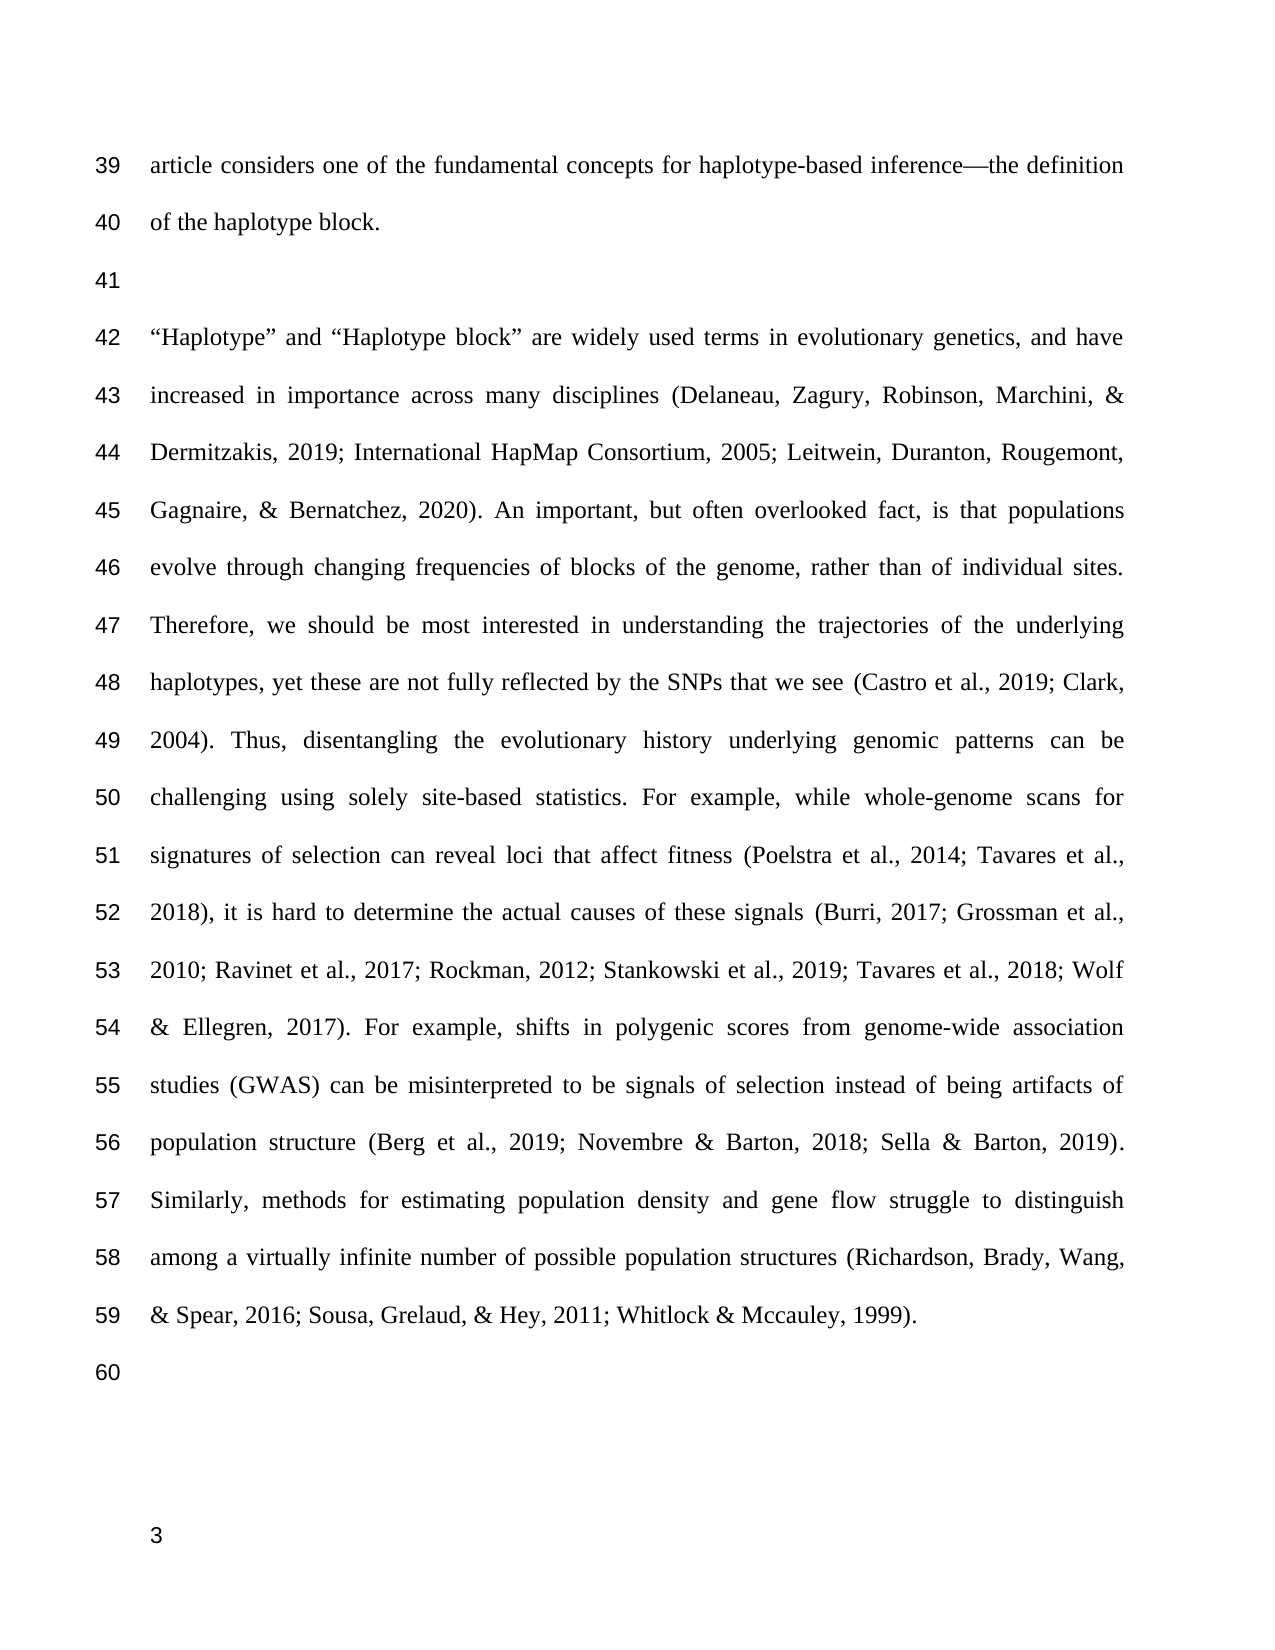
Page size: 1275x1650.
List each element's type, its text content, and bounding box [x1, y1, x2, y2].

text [150, 150, 1125, 236]
text “Haplotype” and “Haplotype block” are widely used terms in evolutionary genetics, and have increased in importance across many disciplines (Delaneau, Zagury, Robinson, Marchini, & Dermitzakis, 2019; International HapMap Consortium, 2005; Leitwein, Duranton, Rougemont, Gagnaire, & Bernatchez, 2020). An important, but often overlooked fact, is that populations evolve through changing frequencies of blocks of the genome, rather than of individual sites. Therefore, we should be most interested in understanding the trajectories of the underlying haplotypes, yet these are not fully reflected by the SNPs that we see (Castro et al., 2019; Clark, 2004). Thus, disentangling the evolutionary history underlying genomic patterns can be challenging using solely site-based statistics. For example, while whole-genome scans for signatures of selection can reveal loci that affect fitness (Poelstra et al., 2014; Tavares et al., 2018), it is hard to determine the actual causes of these signals (Burri, 2017; Grossman et al., 2010; Ravinet et al., 2017; Rockman, 2012; Stankowski et al., 2019; Tavares et al., 2018; Wolf & Ellegren, 2017). For example, shifts in polygenic scores from genome-wide association studies (GWAS) can be misinterpreted to be signals of selection instead of being artifacts of population structure (Berg et al., 2019; Novembre & Barton, 2018; Sella & Barton, 2019). Similarly, methods for estimating population density and gene flow struggle to distinguish among a virtually infinite number of possible population structures (Richardson, Brady, Wang, & Spear, 2016; Sousa, Grelaud, & Hey, 2011; Whitlock & Mccauley, 1999). [150, 322, 1125, 1329]
